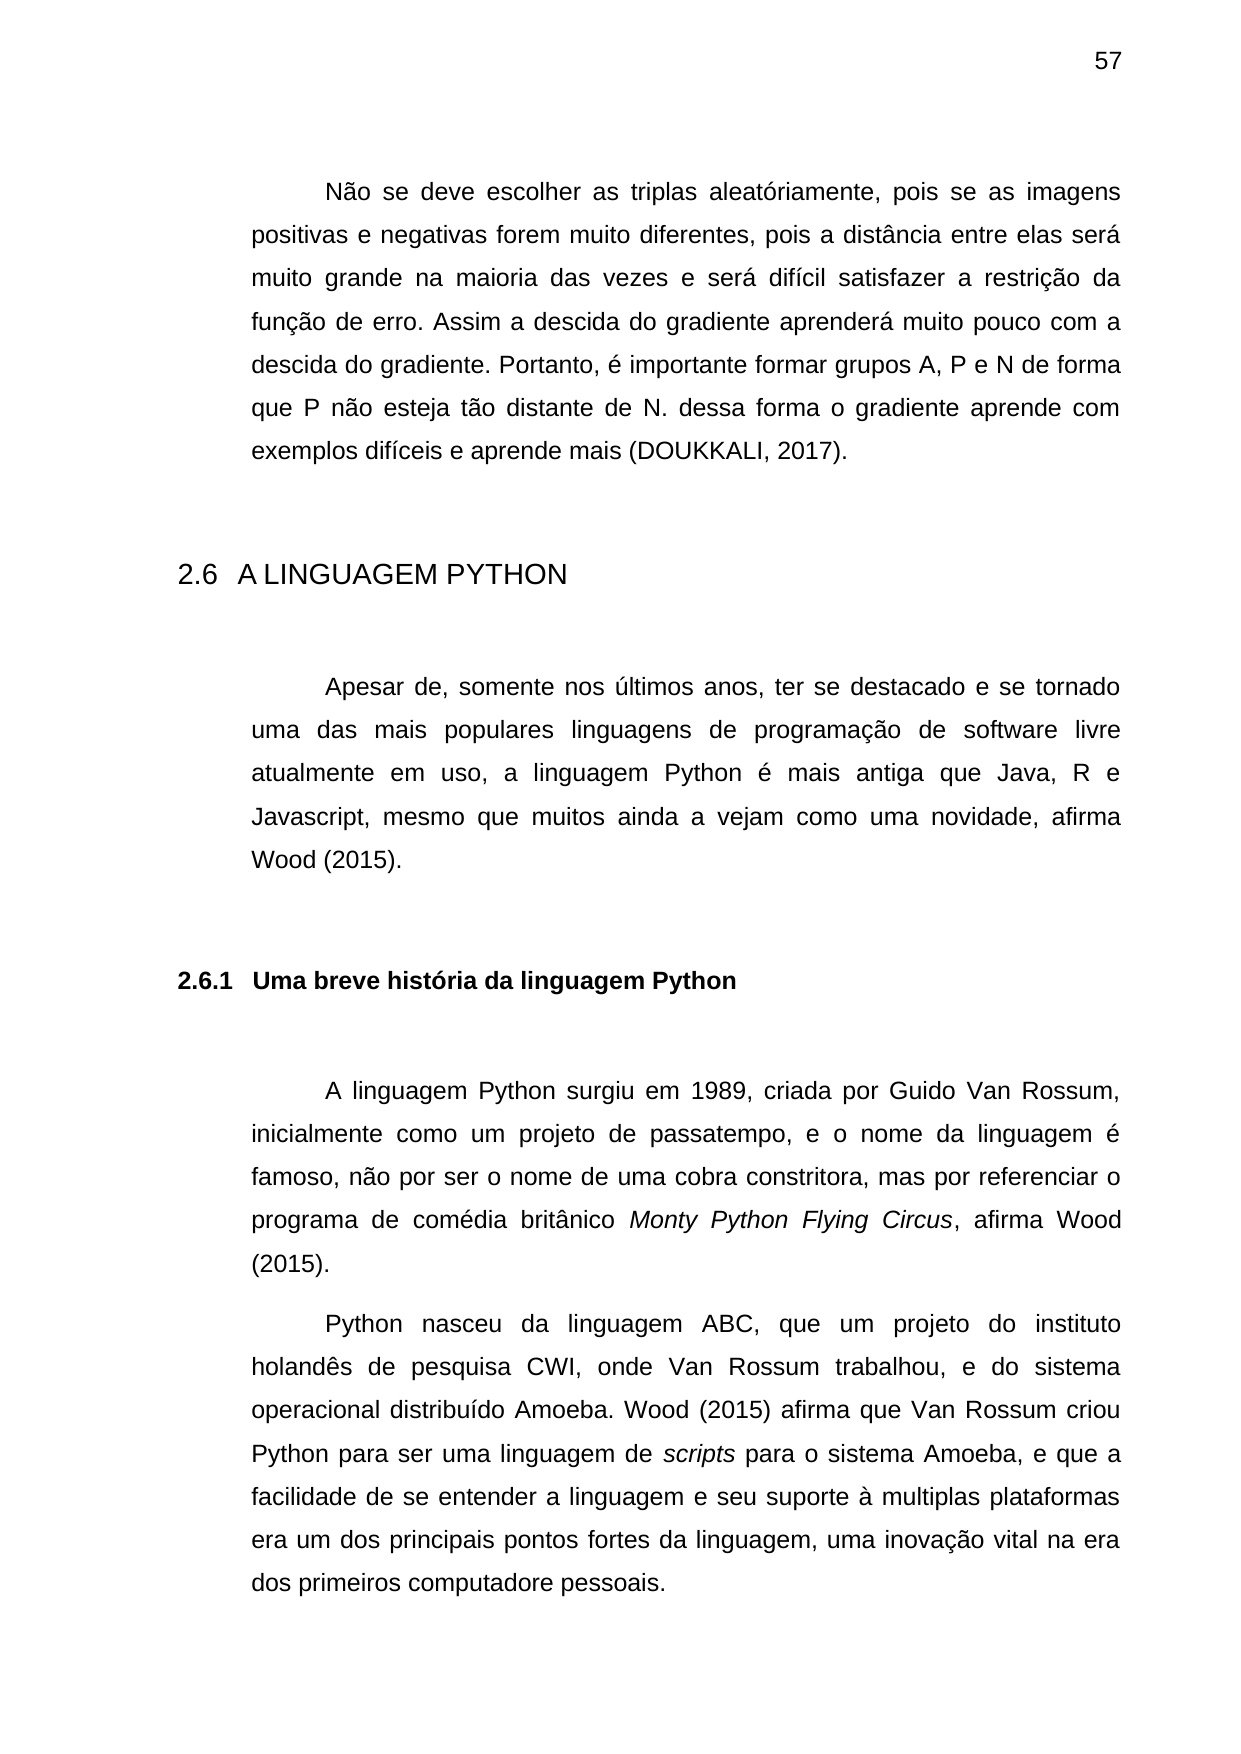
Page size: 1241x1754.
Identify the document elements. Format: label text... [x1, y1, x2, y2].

text A linguagem Python surgiu em 1989, criada por Guido Van Rossum, inicialmente como um projeto de passatempo, e o nome da linguagem é famoso, não por ser o nome de uma cobra constritora, mas por referenciar o programa de comédia britânico Monty Python Flying Circus, afirma Wood (2015). [251, 1076, 1122, 1277]
text Não se deve escolher as triplas aleatóriamente, pois se as imagens positivas e negativas forem muito diferentes, pois a distância entre elas será muito grande na maioria das vezes e será difícil satisfazer a restrição da função de erro. Assim a descida do gradiente aprenderá muito pouco com a descida do gradiente. Portanto, é importante formar grupos A, P e N de forma que P não esteja tão distante de N. dessa forma o gradiente aprende com exemplos difíceis e aprende mais (DOUKKALI, 2017). [251, 177, 1122, 465]
subtitle A linguagem Python [177, 557, 1122, 591]
subtitle Uma breve história da linguagem Python [177, 966, 1122, 995]
text Apesar de, somente nos últimos anos, ter se destacado e se tornado uma das mais populares linguagens de programação de software livre atualmente em uso, a linguagem Python é mais antiga que Java, R e Javascript, mesmo que muitos ainda a vejam como uma novidade, afirma Wood (2015). [251, 672, 1122, 873]
